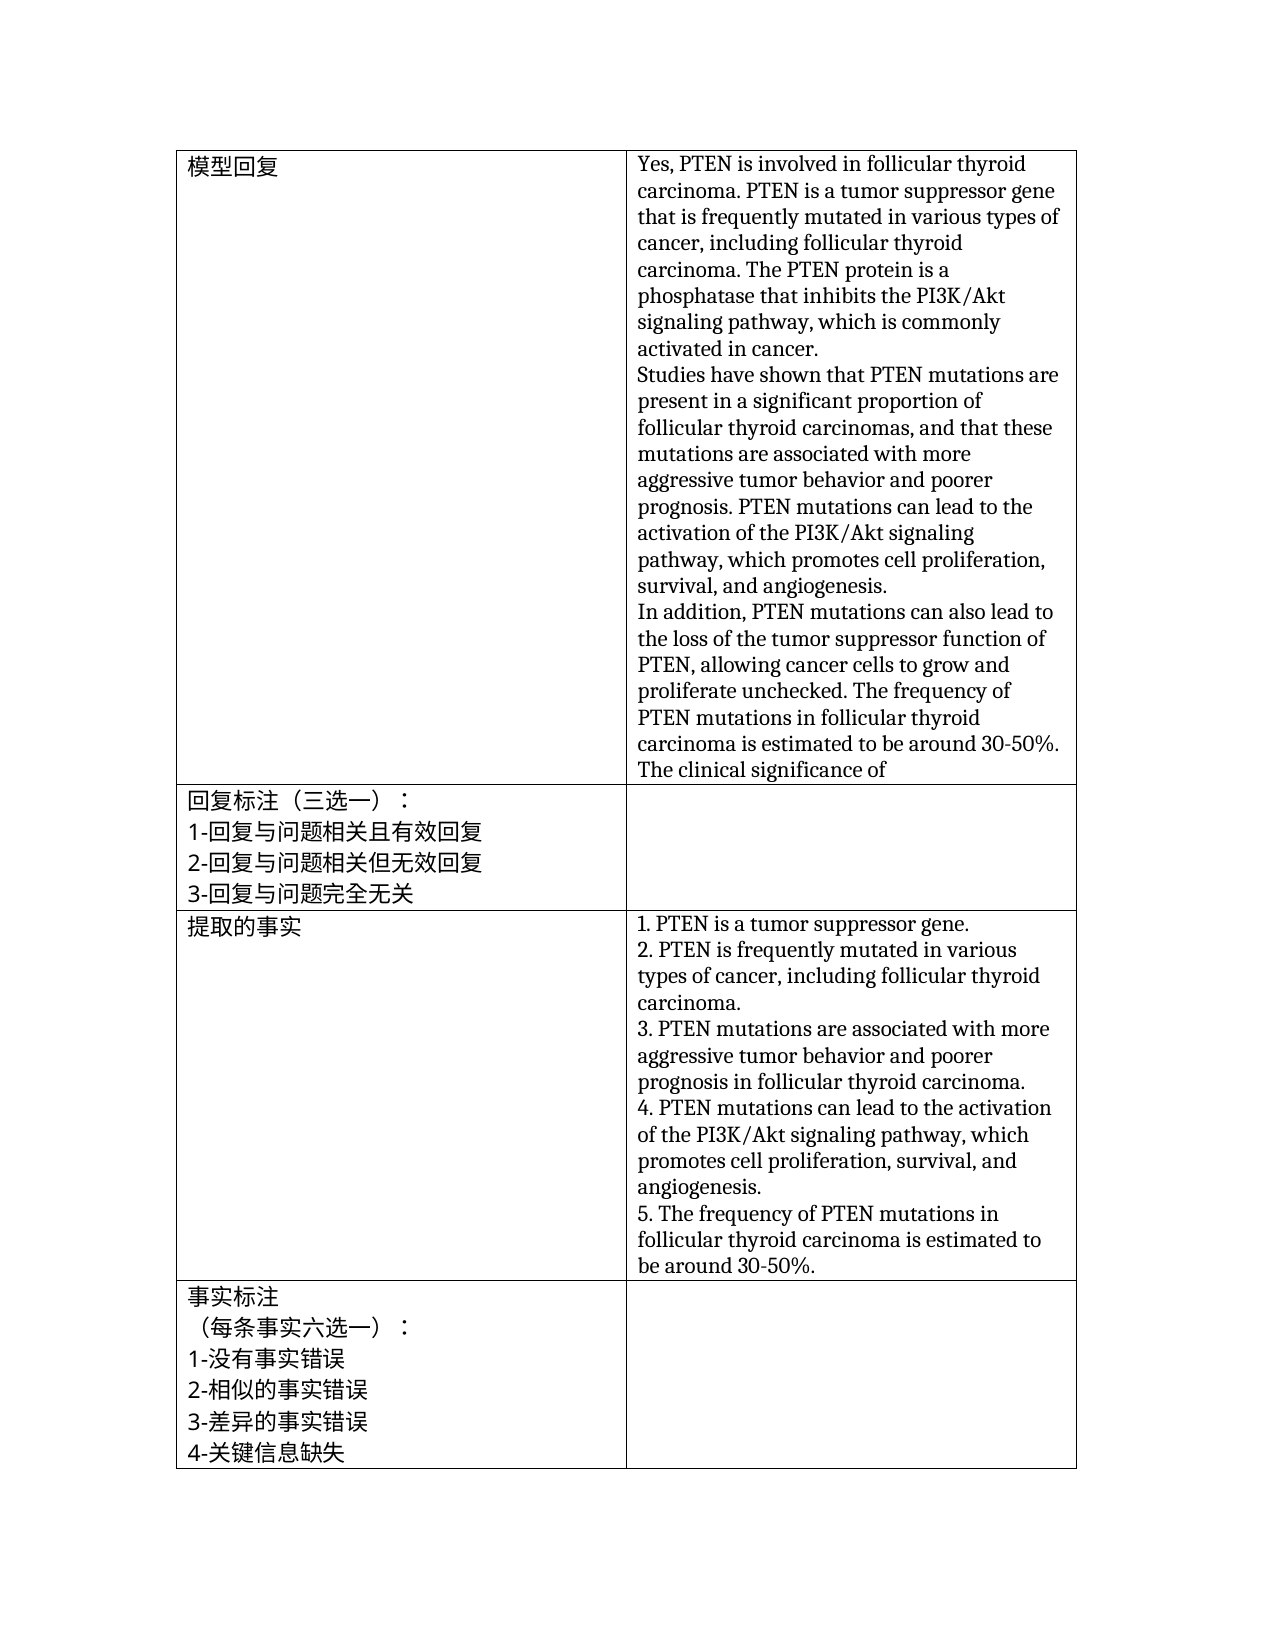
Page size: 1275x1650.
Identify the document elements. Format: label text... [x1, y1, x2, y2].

table_cell [627, 785, 1076, 909]
table_cell [627, 1281, 1076, 1468]
table_cell 1. PTEN is a tumor suppressor gene. 2. PTEN is frequently mutated in various types of cancer, including follicular thyroid carcinoma. 3. PTEN mutations are associated with more aggressive tumor behavior and poorer prognosis in follicular thyroid carcinoma. 4. PTEN mutations can lead to the activation of the PI3K/Akt signaling pathway, which promotes cell proliferation, survival, and angiogenesis. 5. The frequency of PTEN mutations in follicular thyroid carcinoma is estimated to be around 30-50%. [627, 911, 1076, 1279]
table_cell 模型回复 [177, 151, 626, 783]
table_cell Yes, PTEN is involved in follicular thyroid carcinoma. PTEN is a tumor suppressor gene that is frequently mutated in various types of cancer, including follicular thyroid carcinoma. The PTEN protein is a phosphatase that inhibits the PI3K/Akt signaling pathway, which is commonly activated in cancer. Studies have shown that PTEN mutations are present in a significant proportion of follicular thyroid carcinomas, and that these mutations are associated with more aggressive tumor behavior and poorer prognosis. PTEN mutations can lead to the activation of the PI3K/Akt signaling pathway, which promotes cell proliferation, survival, and angiogenesis. In addition, PTEN mutations can also lead to the loss of the tumor suppressor function of PTEN, allowing cancer cells to grow and proliferate unchecked. The frequency of PTEN mutations in follicular thyroid carcinoma is estimated to be around 30-50%. The clinical significance of [627, 151, 1076, 783]
table_cell 提取的事实 [177, 911, 626, 1279]
table_cell 事实标注 （每条事实六选一）： 1-没有事实错误 2-相似的事实错误 3-差异的事实错误 4-关键信息缺失 5-信息过时 6-无法验证 [177, 1281, 626, 1468]
table_cell 回复标注（三选一）： 1-回复与问题相关且有效回复 2-回复与问题相关但无效回复 3-回复与问题完全无关 [177, 785, 626, 909]
